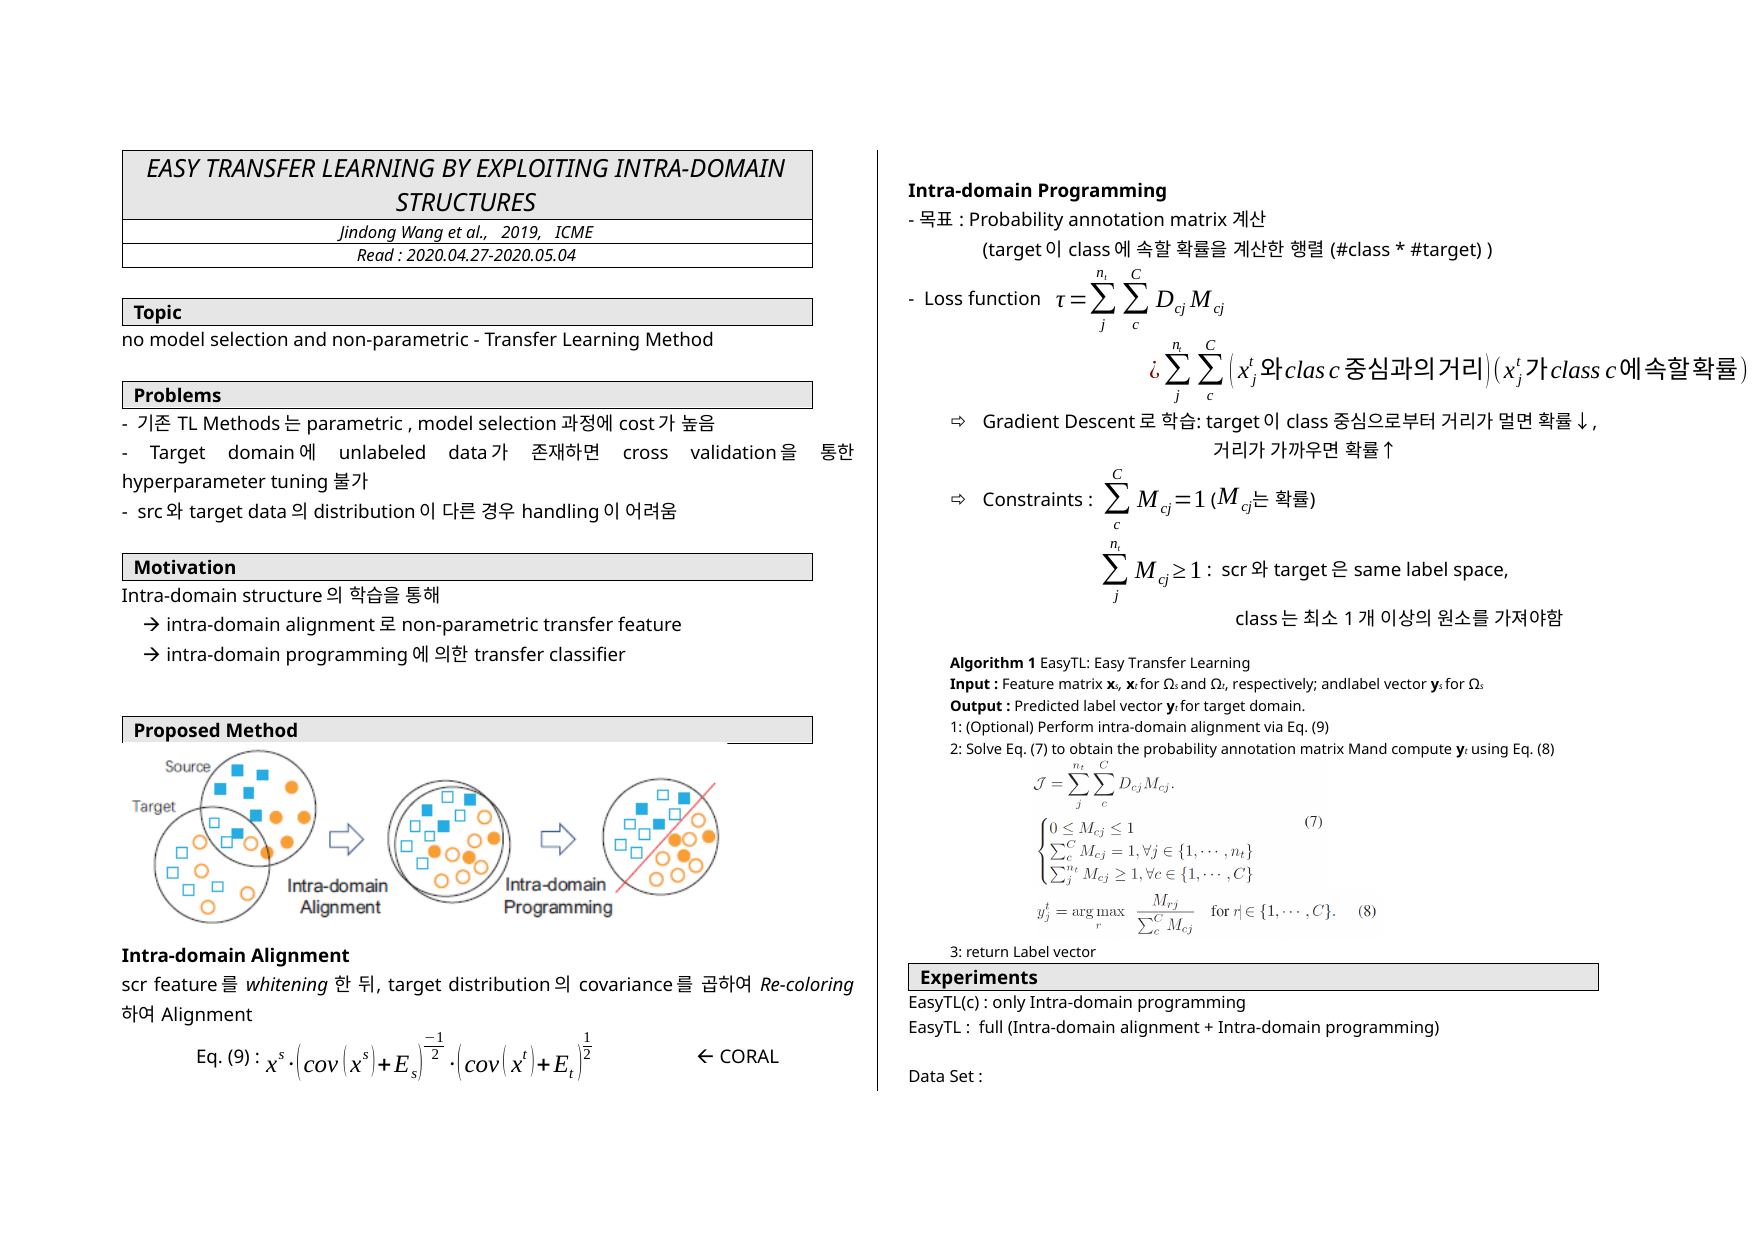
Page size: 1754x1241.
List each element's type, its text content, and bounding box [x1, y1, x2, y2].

text : scr와 target은 same label space, [1096, 534, 1641, 604]
table_header Problems [123, 382, 812, 407]
text - 목표 : Probability annotation matrix 계산 [908, 205, 1641, 232]
text Intra-domain Programming [908, 177, 1641, 203]
text Intra-domain Alignment [122, 942, 855, 968]
picture [1036, 890, 1383, 941]
list 거리가 가까우면 확률↑ [1195, 436, 1641, 463]
text Output : Predicted label vector yt for target domain. [950, 696, 1641, 716]
table_header Motivation [123, 554, 812, 580]
text - Loss function [908, 263, 1641, 333]
text 3: return Label vector [950, 942, 1641, 962]
table_header Experiments [909, 964, 1598, 990]
text Intra-domain structure의 학습을 통해 [121, 581, 855, 608]
text (target이 class에 속할 확률을 계산한 행렬 (#class * #target) ) [908, 234, 1641, 261]
text Eq. (9) : CORAL [131, 1028, 855, 1083]
list - Target domain에 unlabeled data가 존재하면 cross validation을 통한 hyperparameter tuning 불가 [122, 438, 855, 494]
picture [1033, 760, 1326, 889]
table_header Topic [123, 299, 812, 325]
text no model selection and non-parametric - Transfer Learning Method [121, 326, 855, 351]
list Gradient Descent로 학습: target이 class 중심으로부터 거리가 멀면 확률↓, [950, 407, 1641, 434]
picture [121, 743, 728, 924]
text 1: (Optional) Perform intra-domain alignment via Eq. (9) [950, 717, 1641, 737]
text Algorithm 1 EasyTL: Easy Transfer Learning [950, 653, 1641, 673]
text Input : Feature matrix xs, xt for Ωs and Ωt, respectively; andlabel vector ys for Ωs [950, 674, 1641, 694]
text EasyTL : full (Intra-domain alignment + Intra-domain programming) [908, 1015, 1641, 1038]
text class는 최소 1개 이상의 원소를 가져야함 [1179, 604, 1641, 631]
text intra-domain programming에 의한 transfer classifier [142, 639, 855, 666]
text Data Set : [908, 1064, 1641, 1087]
list Constraints : (는 확률) [950, 465, 1641, 532]
text EasyTL(c) : only Intra-domain programming [908, 991, 1641, 1014]
text scr feature를 whitening 한 뒤, target distribution의 covariance를 곱하여 Re-coloring 하여 Alignment [121, 970, 855, 1026]
list - 기존 TL Methods는 parametric , model selection 과정에 cost가 높음 [122, 408, 855, 436]
text 2: Solve Eq. (7) to obtain the probability annotation matrix Mand compute yt using Eq. (8) [950, 738, 1641, 758]
text intra-domain alignment로 non-parametric transfer feature [142, 610, 855, 637]
table_header EASY TRANSFER LEARNING BY EXPLOITING INTRA-DOMAIN STRUCTURES [123, 151, 812, 219]
list - src와 target data의 distribution이 다른 경우 handling이 어려움 [122, 496, 855, 523]
table_cell Read : 2020.04.27-2020.05.04 [123, 244, 812, 267]
table_cell Jindong Wang et al., 2019, ICME [123, 220, 812, 243]
table_header Proposed Method [123, 717, 812, 742]
